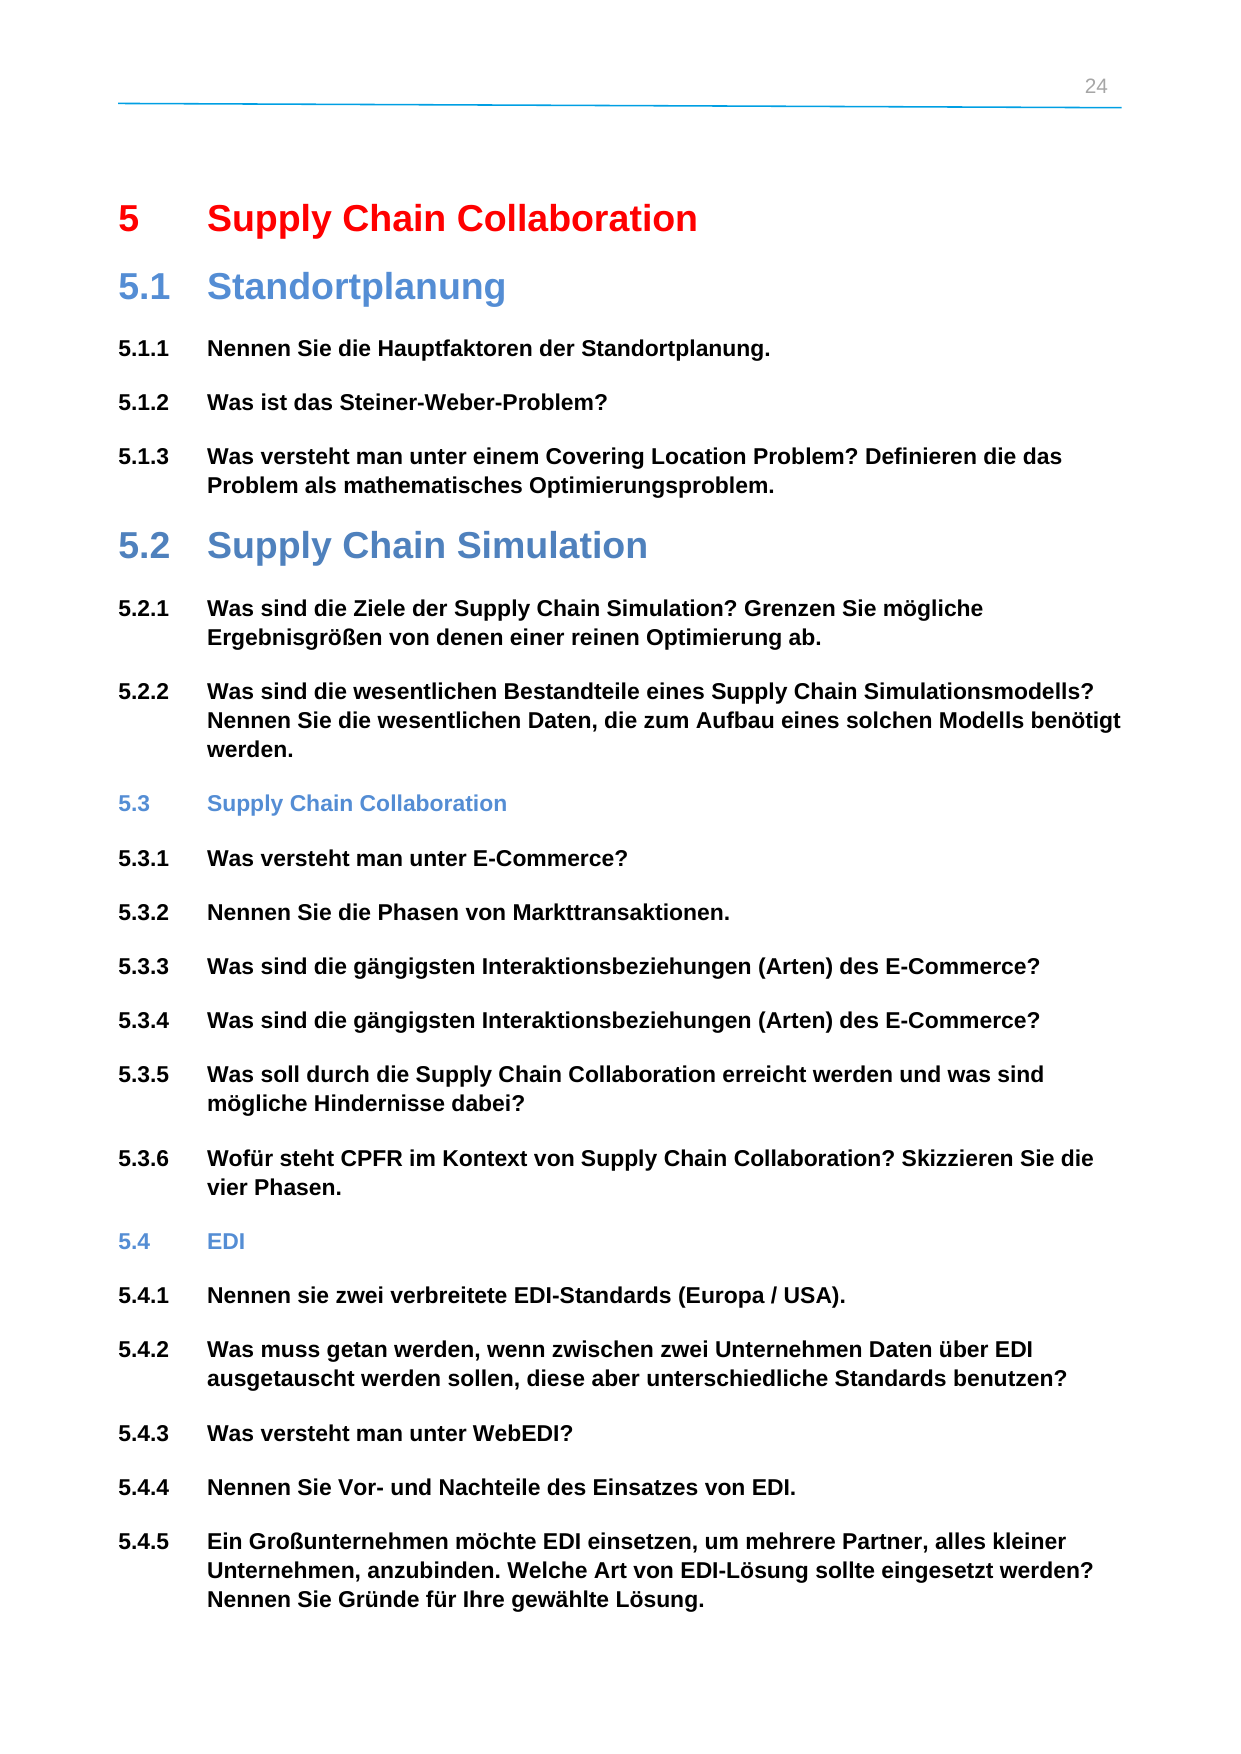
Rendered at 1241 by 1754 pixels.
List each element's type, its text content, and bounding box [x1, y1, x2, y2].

subtitle Was versteht man unter WebEDI? [118, 1417, 1122, 1446]
subtitle Was sind die gängigsten Interaktionsbeziehungen (Arten) des E-Commerce? [118, 950, 1122, 979]
subtitle Wofür steht CPFR im Kontext von Supply Chain Collaboration? Skizzieren Sie die vier Phasen. [118, 1142, 1122, 1200]
subtitle Was sind die gängigsten Interaktionsbeziehungen (Arten) des E-Commerce? [118, 1004, 1122, 1033]
subtitle EDI [118, 1225, 1122, 1254]
subtitle Nennen sie zwei verbreitete EDI-Standards (Europa / USA). [118, 1279, 1122, 1308]
subtitle Was sind die Ziele der Supply Chain Simulation? Grenzen Sie mögliche Ergebnisgrößen von denen einer reinen Optimierung ab. [118, 592, 1122, 650]
subtitle Was ist das Steiner-Weber-Problem? [118, 386, 1122, 415]
subtitle Supply Chain Collaboration [118, 196, 1122, 239]
subtitle Nennen Sie die Phasen von Markttransaktionen. [118, 896, 1122, 925]
subtitle Was muss getan werden, wenn zwischen zwei Unternehmen Daten über EDI ausgetauscht werden sollen, diese aber unterschiedliche Standards benutzen? [118, 1333, 1122, 1392]
subtitle Was versteht man unter E-Commerce? [118, 842, 1122, 871]
subtitle Standortplanung [118, 264, 1122, 307]
subtitle Supply Chain Simulation [118, 524, 1122, 567]
subtitle Was soll durch die Supply Chain Collaboration erreicht werden und was sind mögliche Hindernisse dabei? [118, 1058, 1122, 1117]
subtitle Supply Chain Collaboration [118, 788, 1122, 817]
subtitle Was sind die wesentlichen Bestandteile eines Supply Chain Simulationsmodells? Nennen Sie die wesentlichen Daten, die zum Aufbau eines solchen Modells benötigt werden. [118, 675, 1122, 763]
subtitle Nennen Sie die Hauptfaktoren der Standortplanung. [118, 332, 1122, 361]
subtitle Nennen Sie Vor- und Nachteile des Einsatzes von EDI. [118, 1471, 1122, 1500]
subtitle Ein Großunternehmen möchte EDI einsetzen, um mehrere Partner, alles kleiner Unternehmen, anzubinden. Welche Art von EDI-Lösung sollte eingesetzt werden? Nennen Sie Gründe für Ihre gewählte Lösung. [118, 1525, 1122, 1613]
subtitle Was versteht man unter einem Covering Location Problem? Definieren die das Problem als mathematisches Optimierungsproblem. [118, 440, 1122, 499]
